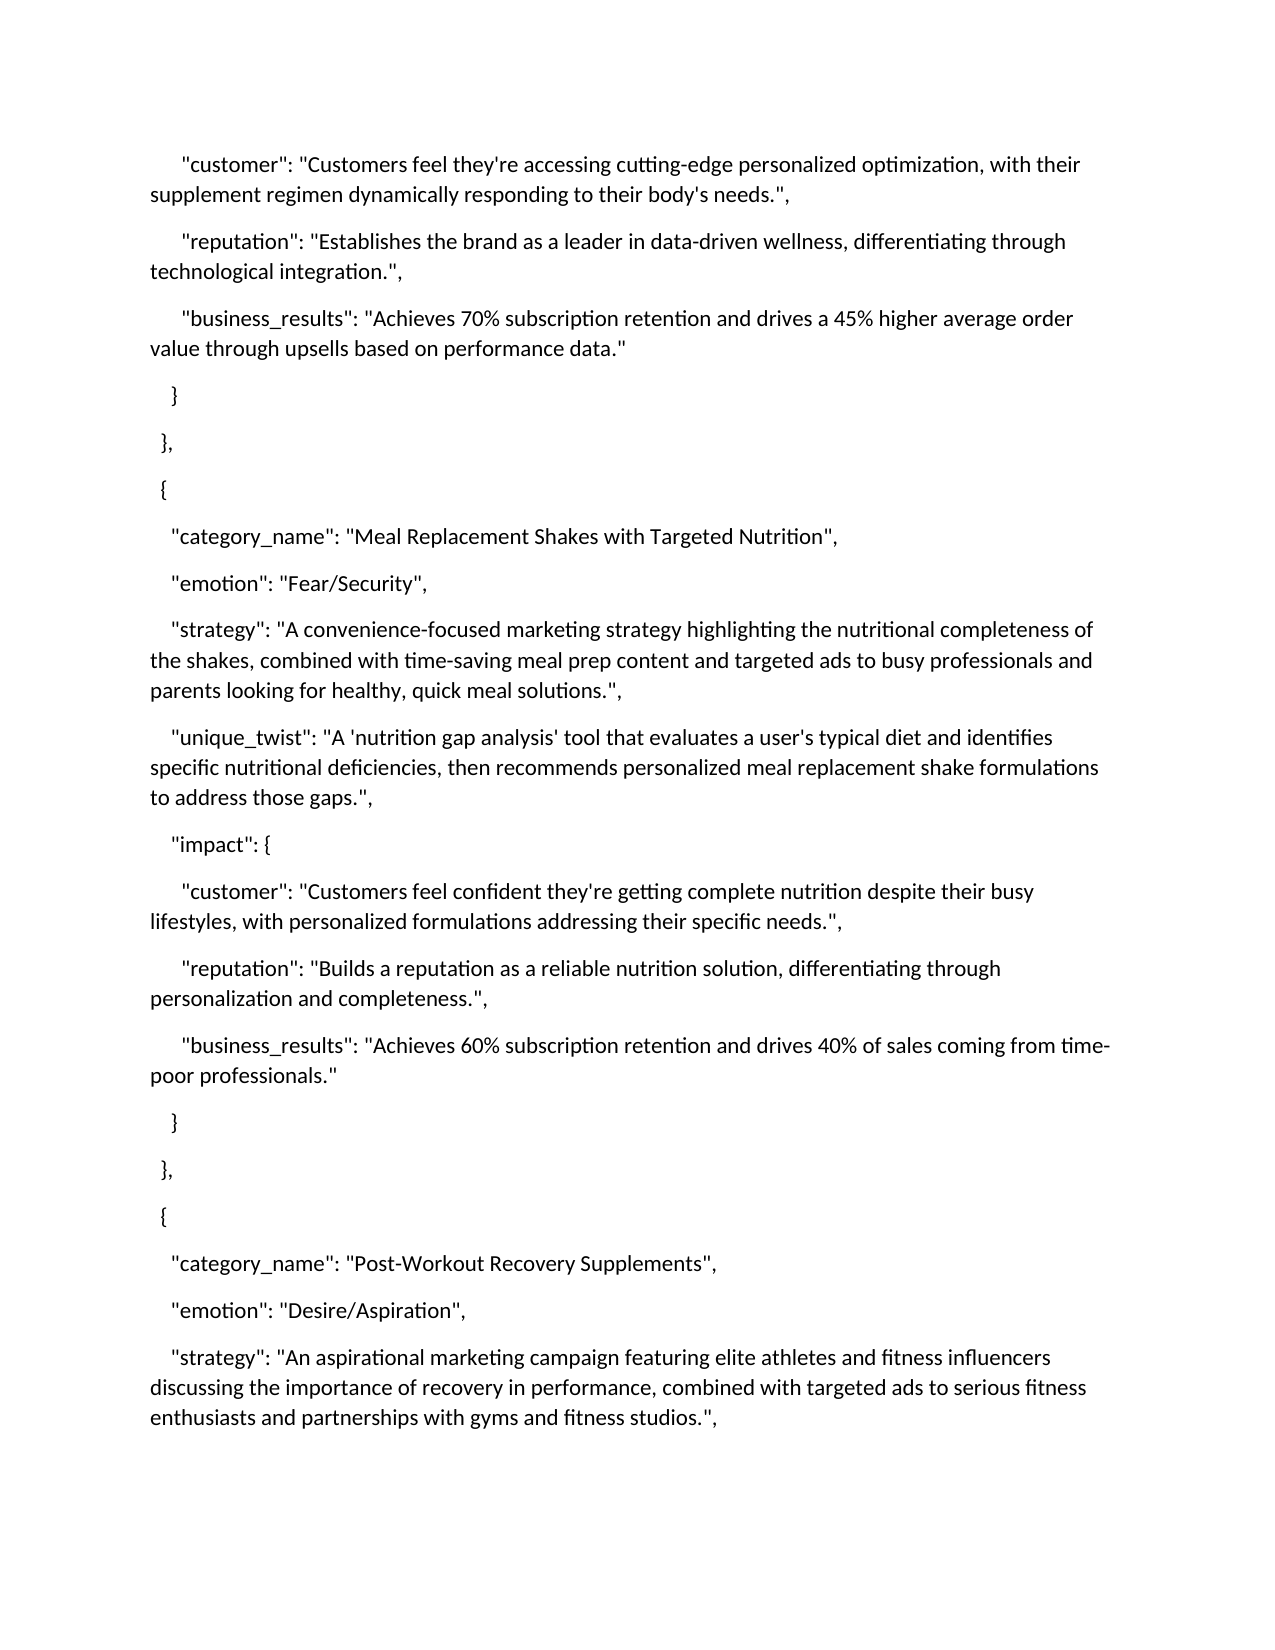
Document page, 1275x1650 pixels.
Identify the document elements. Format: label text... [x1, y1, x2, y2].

text "emotion": "Desire/Aspiration", [150, 1296, 1125, 1324]
text }, [150, 428, 1125, 456]
text "business_results": "Achieves 60% subscription retention and drives 40% of sales coming from time-poor professionals." [150, 1031, 1125, 1089]
text "impact": { [150, 830, 1125, 858]
text "customer": "Customers feel they're accessing cutting-edge personalized optimization, with their supplement regimen dynamically responding to their body's needs.", [150, 150, 1125, 208]
text }, [150, 1155, 1125, 1183]
text "emotion": "Fear/Security", [150, 569, 1125, 597]
text "category_name": "Post-Workout Recovery Supplements", [150, 1249, 1125, 1277]
text { [150, 475, 1125, 503]
text "customer": "Customers feel confident they're getting complete nutrition despite their busy lifestyles, with personalized formulations addressing their specific needs.", [150, 877, 1125, 935]
text "strategy": "An aspirational marketing campaign featuring elite athletes and fitness influencers discussing the importance of recovery in performance, combined with targeted ads to serious fitness enthusiasts and partnerships with gyms and fitness studios.", [150, 1343, 1125, 1431]
text } [150, 381, 1125, 409]
text "business_results": "Achieves 70% subscription retention and drives a 45% higher average order value through upsells based on performance data." [150, 304, 1125, 362]
text "category_name": "Meal Replacement Shakes with Targeted Nutrition", [150, 522, 1125, 550]
text { [150, 1202, 1125, 1230]
text } [150, 1108, 1125, 1136]
text "reputation": "Builds a reputation as a reliable nutrition solution, differentiating through personalization and completeness.", [150, 954, 1125, 1012]
text "reputation": "Establishes the brand as a leader in data-driven wellness, differentiating through technological integration.", [150, 227, 1125, 285]
text "unique_twist": "A 'nutrition gap analysis' tool that evaluates a user's typical diet and identifies specific nutritional deficiencies, then recommends personalized meal replacement shake formulations to address those gaps.", [150, 723, 1125, 811]
text "strategy": "A convenience-focused marketing strategy highlighting the nutritional completeness of the shakes, combined with time-saving meal prep content and targeted ads to busy professionals and parents looking for healthy, quick meal solutions.", [150, 616, 1125, 704]
